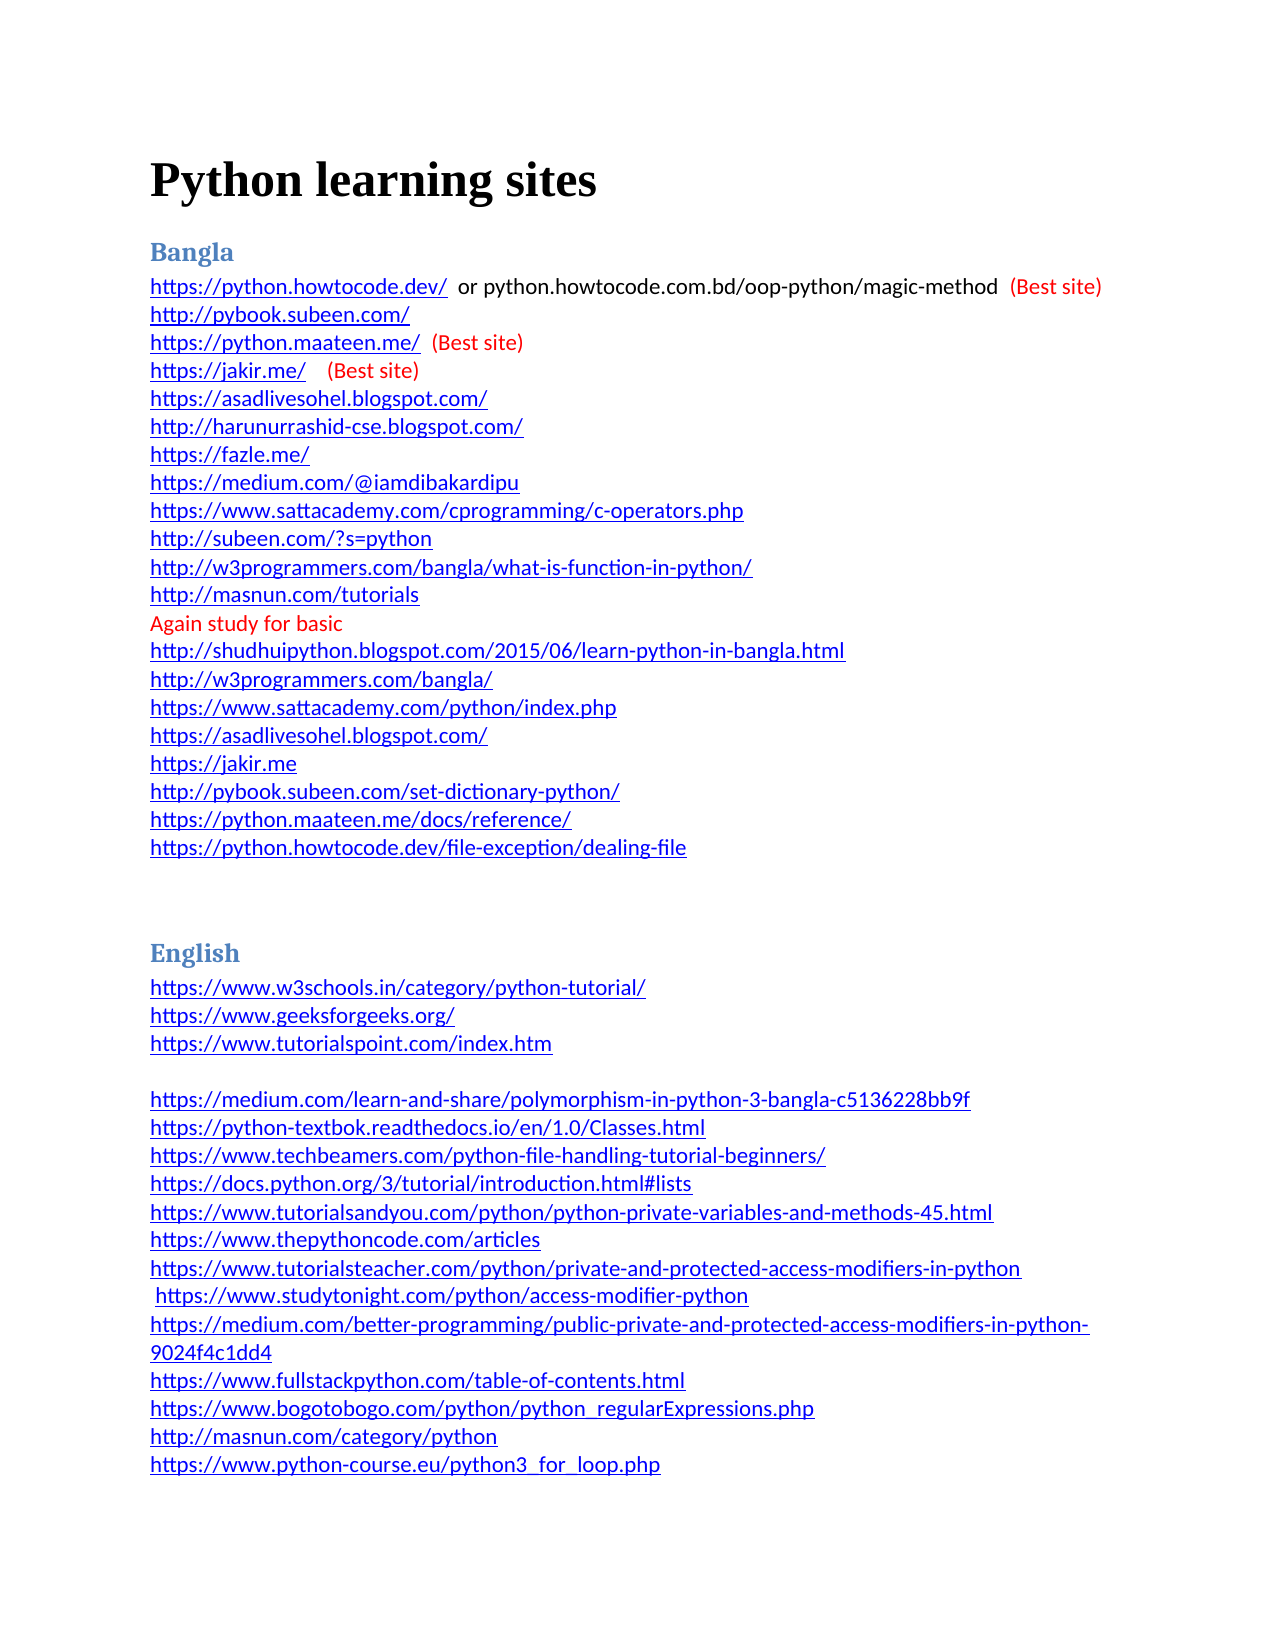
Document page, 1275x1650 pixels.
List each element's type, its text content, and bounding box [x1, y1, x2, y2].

text https://www.techbeamers.com/python-file-handling-tutorial-beginners/ [150, 1142, 1125, 1169]
text https://medium.com/learn-and-share/polymorphism-in-python-3-bangla-c5136228bb9f [150, 1086, 1125, 1113]
text http://w3programmers.com/bangla/what-is-function-in-python/ [150, 553, 1125, 581]
text http://masnun.com/category/python [150, 1422, 1125, 1450]
text https://www.thepythoncode.com/articles [150, 1226, 1125, 1254]
text https://python.howtocode.dev/ or python.howtocode.com.bd/oop-python/magic-method (Best site) [150, 272, 1125, 300]
text https://www.w3schools.in/category/python-tutorial/ [150, 973, 1125, 1001]
text https://medium.com/better-programming/public-private-and-protected-access-modifiers-in-python-9024f4c1dd4 [150, 1310, 1125, 1366]
text http://masnun.com/tutorials [150, 581, 1125, 609]
text http://pybook.subeen.com/ [150, 300, 1125, 328]
text http://pybook.subeen.com/set-dictionary-python/ [150, 777, 1125, 805]
text https://asadlivesohel.blogspot.com/ [150, 721, 1125, 749]
text http://harunurrashid-cse.blogspot.com/ [150, 412, 1125, 441]
text https://docs.python.org/3/tutorial/introduction.html#lists [150, 1169, 1125, 1198]
text http://shudhuipython.blogspot.com/2015/06/learn-python-in-bangla.html [150, 637, 1125, 665]
text https://python-textbok.readthedocs.io/en/1.0/Classes.html [150, 1113, 1125, 1142]
text https://www.fullstackpython.com/table-of-contents.html [150, 1366, 1125, 1394]
text http://w3programmers.com/bangla/ [150, 665, 1125, 693]
subtitle English [150, 938, 1125, 969]
text https://www.python-course.eu/python3_for_loop.php [150, 1450, 1125, 1478]
text https://fazle.me/ [150, 441, 1125, 468]
text https://asadlivesohel.blogspot.com/ [150, 384, 1125, 412]
text https://jakir.me [150, 749, 1125, 777]
text https://www.tutorialsandyou.com/python/python-private-variables-and-methods-45.html [150, 1198, 1125, 1226]
text https://www.tutorialspoint.com/index.htm [150, 1029, 1125, 1057]
text https://python.maateen.me/docs/reference/ [150, 805, 1125, 833]
text https://python.maateen.me/ (Best site) [150, 328, 1125, 356]
subtitle Python learning sites [150, 150, 1125, 207]
text https://jakir.me/ (Best site) [150, 356, 1125, 384]
text http://subeen.com/?s=python [150, 524, 1125, 553]
text https://www.sattacademy.com/cprogramming/c-operators.php [150, 497, 1125, 524]
text https://python.howtocode.dev/file-exception/dealing-file [150, 833, 1125, 861]
text https://www.tutorialsteacher.com/python/private-and-protected-access-modifiers-in-python [150, 1254, 1125, 1282]
text https://www.studytonight.com/python/access-modifier-python [150, 1282, 1125, 1310]
text https://www.bogotobogo.com/python/python_regularExpressions.php [150, 1394, 1125, 1422]
text Again study for basic [150, 609, 1125, 637]
text https://medium.com/@iamdibakardipu [150, 468, 1125, 497]
subtitle Bangla [150, 237, 1125, 268]
text https://www.sattacademy.com/python/index.php [150, 693, 1125, 721]
text https://www.geeksforgeeks.org/ [150, 1001, 1125, 1029]
